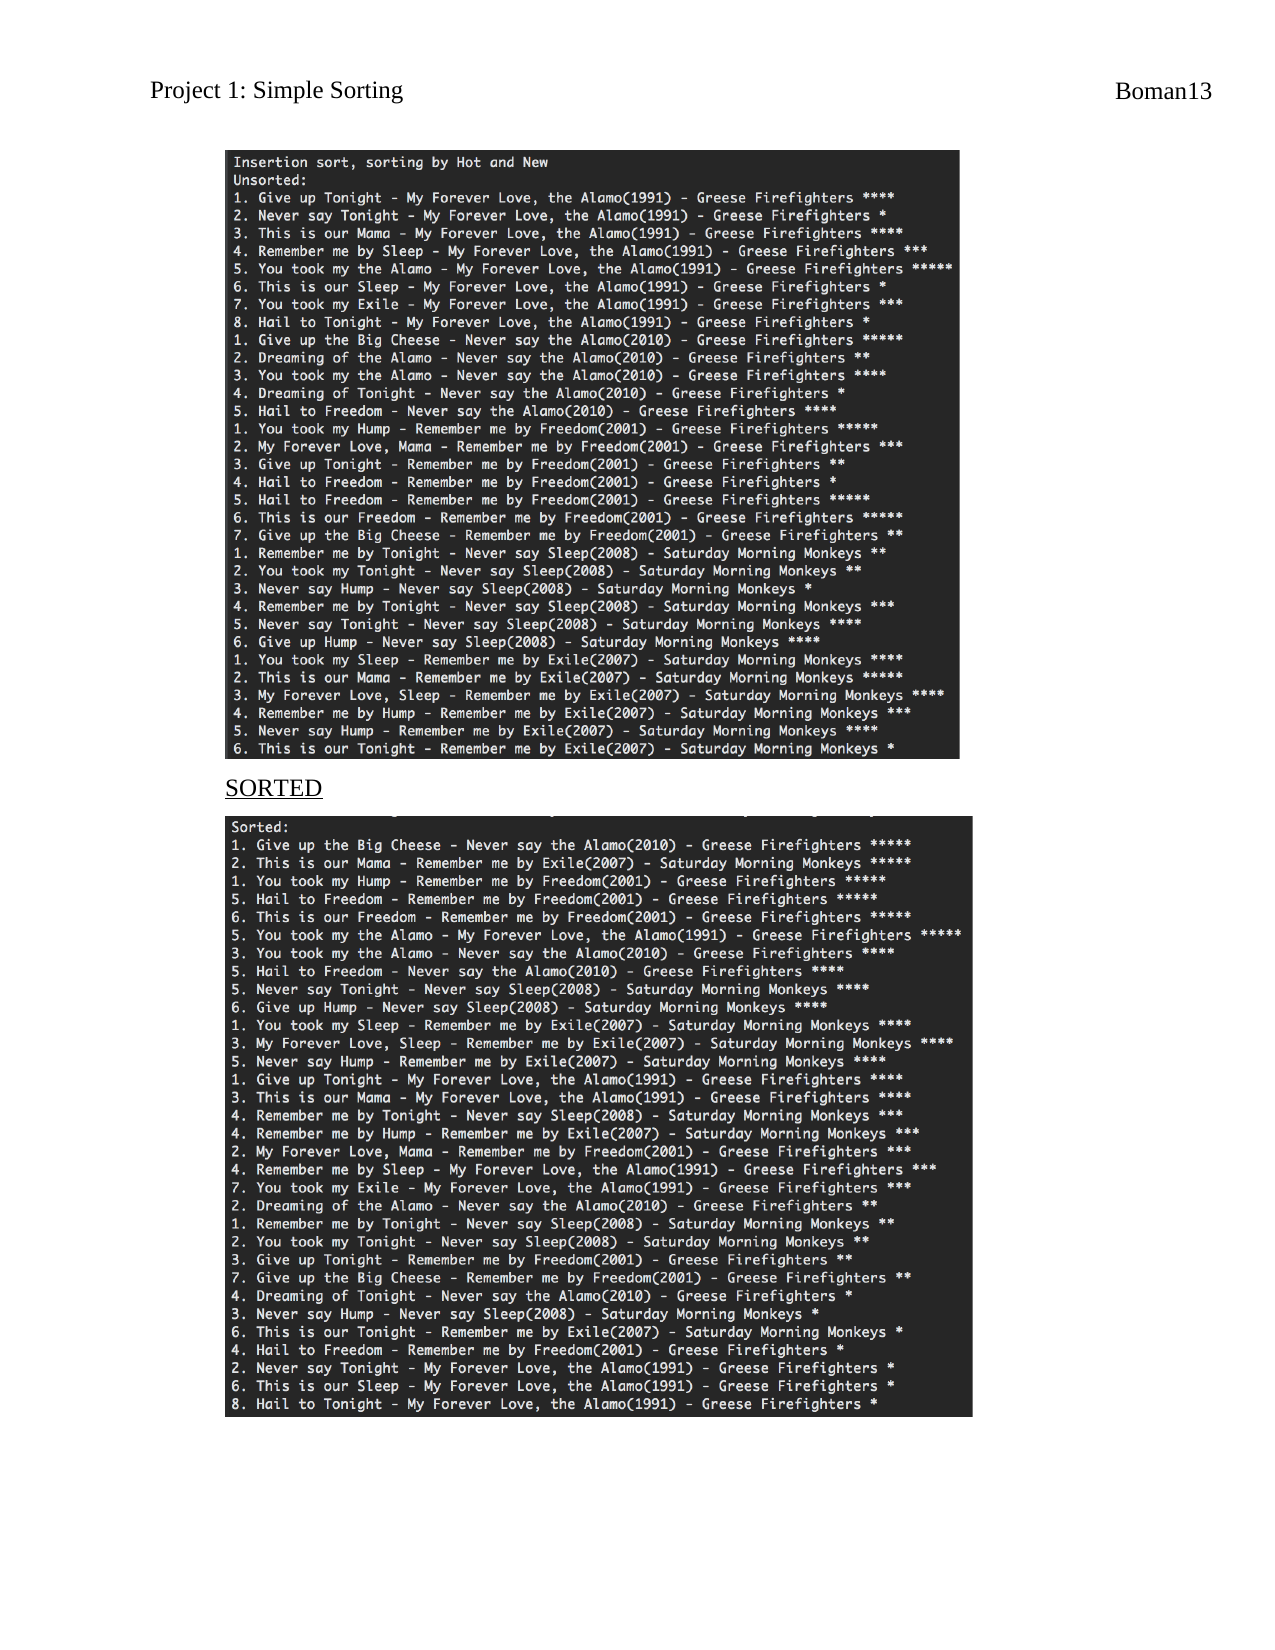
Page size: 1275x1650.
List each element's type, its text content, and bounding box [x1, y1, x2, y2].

text SORTED [225, 773, 1125, 802]
picture [225, 150, 960, 759]
picture [225, 816, 973, 1417]
